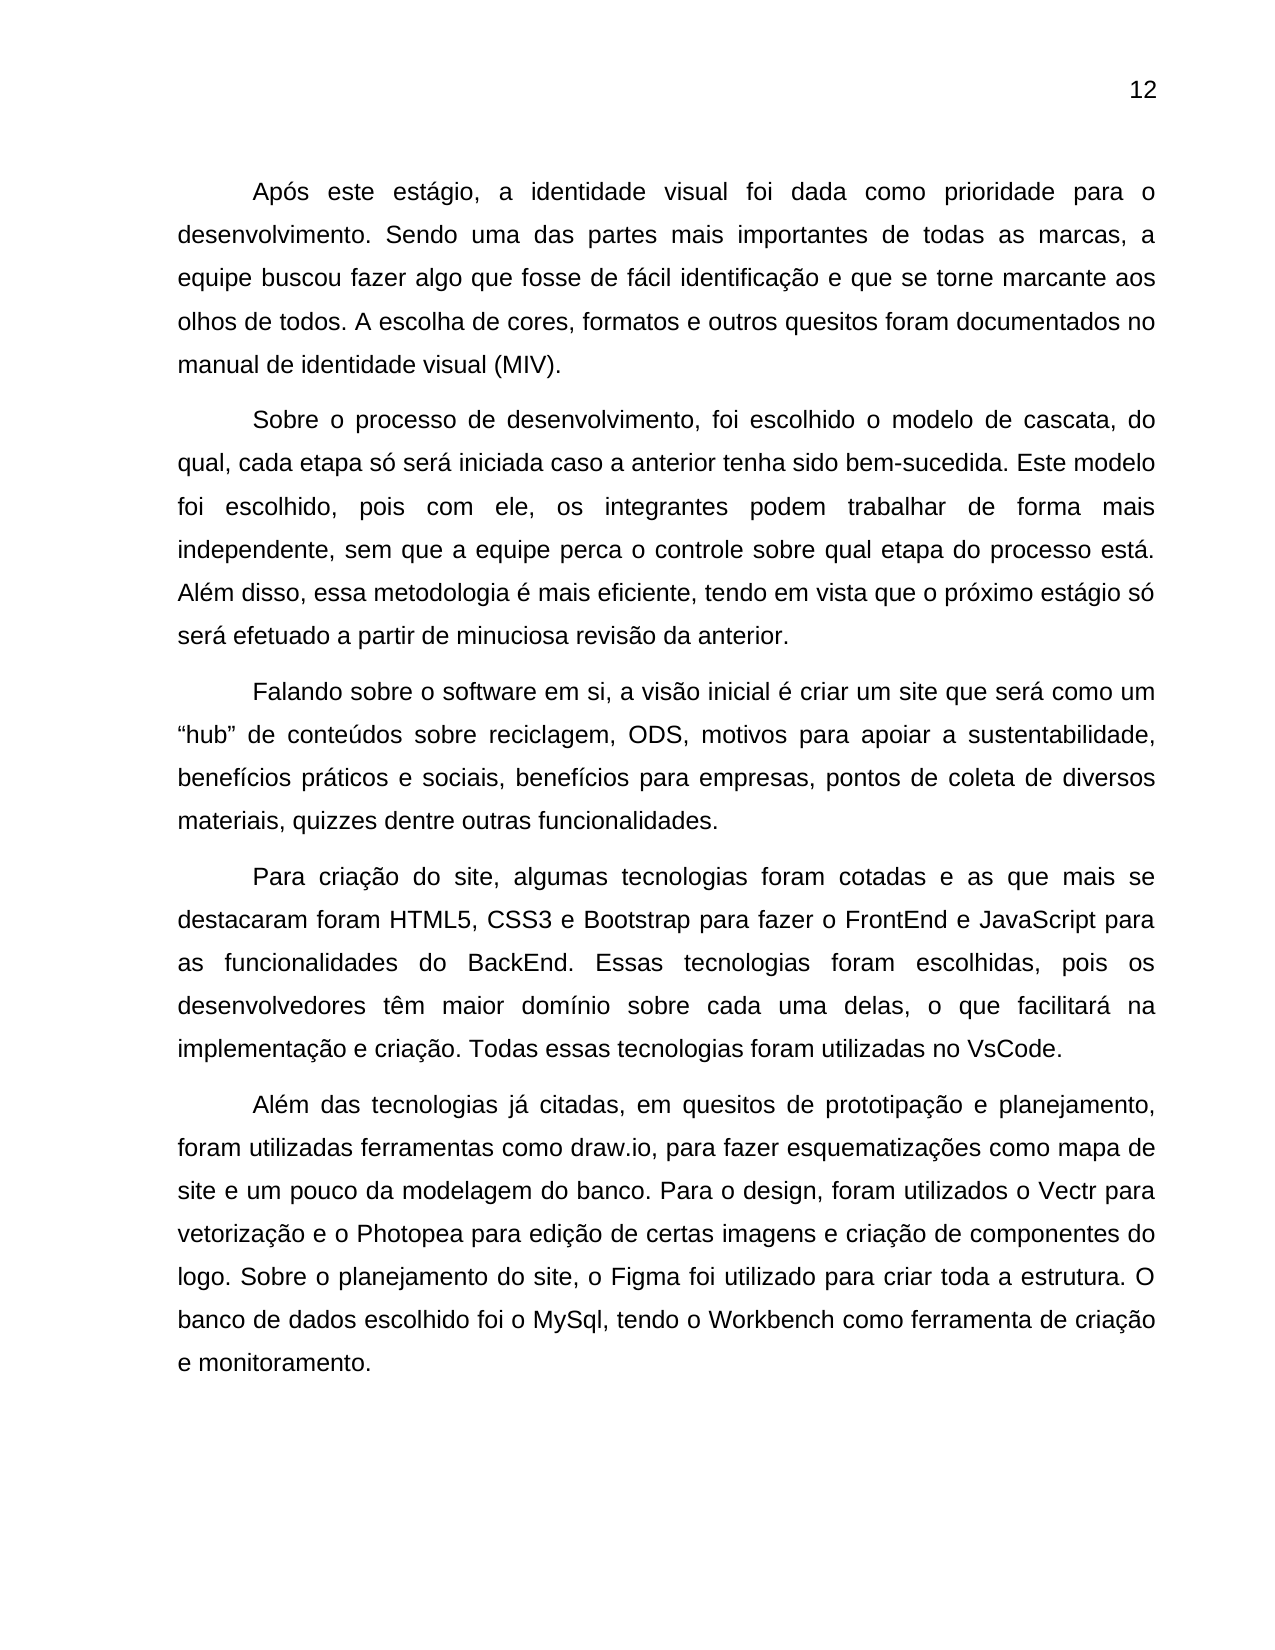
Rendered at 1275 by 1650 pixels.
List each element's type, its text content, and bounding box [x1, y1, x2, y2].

text Além das tecnologias já citadas, em quesitos de prototipação e planejamento, foram utilizadas ferramentas como draw.io, para fazer esquematizações como mapa de site e um pouco da modelagem do banco. Para o design, foram utilizados o Vectr para vetorização e o Photopea para edição de certas imagens e criação de componentes do logo. Sobre o planejamento do site, o Figma foi utilizado para criar toda a estrutura. O banco de dados escolhido foi o MySql, tendo o Workbench como ferramenta de criação e monitoramento. [177, 1090, 1157, 1377]
text Para criação do site, algumas tecnologias foram cotadas e as que mais se destacaram foram HTML5, CSS3 e Bootstrap para fazer o FrontEnd e JavaScript para as funcionalidades do BackEnd. Essas tecnologias foram escolhidas, pois os desenvolvedores têm maior domínio sobre cada uma delas, o que facilitará na implementação e criação. Todas essas tecnologias foram utilizadas no VsCode. [177, 862, 1157, 1063]
text Falando sobre o software em si, a visão inicial é criar um site que será como um “hub” de conteúdos sobre reciclagem, ODS, motivos para apoiar a sustentabilidade, benefícios práticos e sociais, benefícios para empresas, pontos de coleta de diversos materiais, quizzes dentre outras funcionalidades. [177, 677, 1157, 835]
text Após este estágio, a identidade visual foi dada como prioridade para o desenvolvimento. Sendo uma das partes mais importantes de todas as marcas, a equipe buscou fazer algo que fosse de fácil identificação e que se torne marcante aos olhos de todos. A escolha de cores, formatos e outros quesitos foram documentados no manual de identidade visual (MIV). [177, 177, 1157, 378]
text Sobre o processo de desenvolvimento, foi escolhido o modelo de cascata, do qual, cada etapa só será iniciada caso a anterior tenha sido bem-sucedida. Este modelo foi escolhido, pois com ele, os integrantes podem trabalhar de forma mais independente, sem que a equipe perca o controle sobre qual etapa do processo está. Além disso, essa metodologia é mais eficiente, tendo em vista que o próximo estágio só será efetuado a partir de minuciosa revisão da anterior. [177, 405, 1157, 650]
